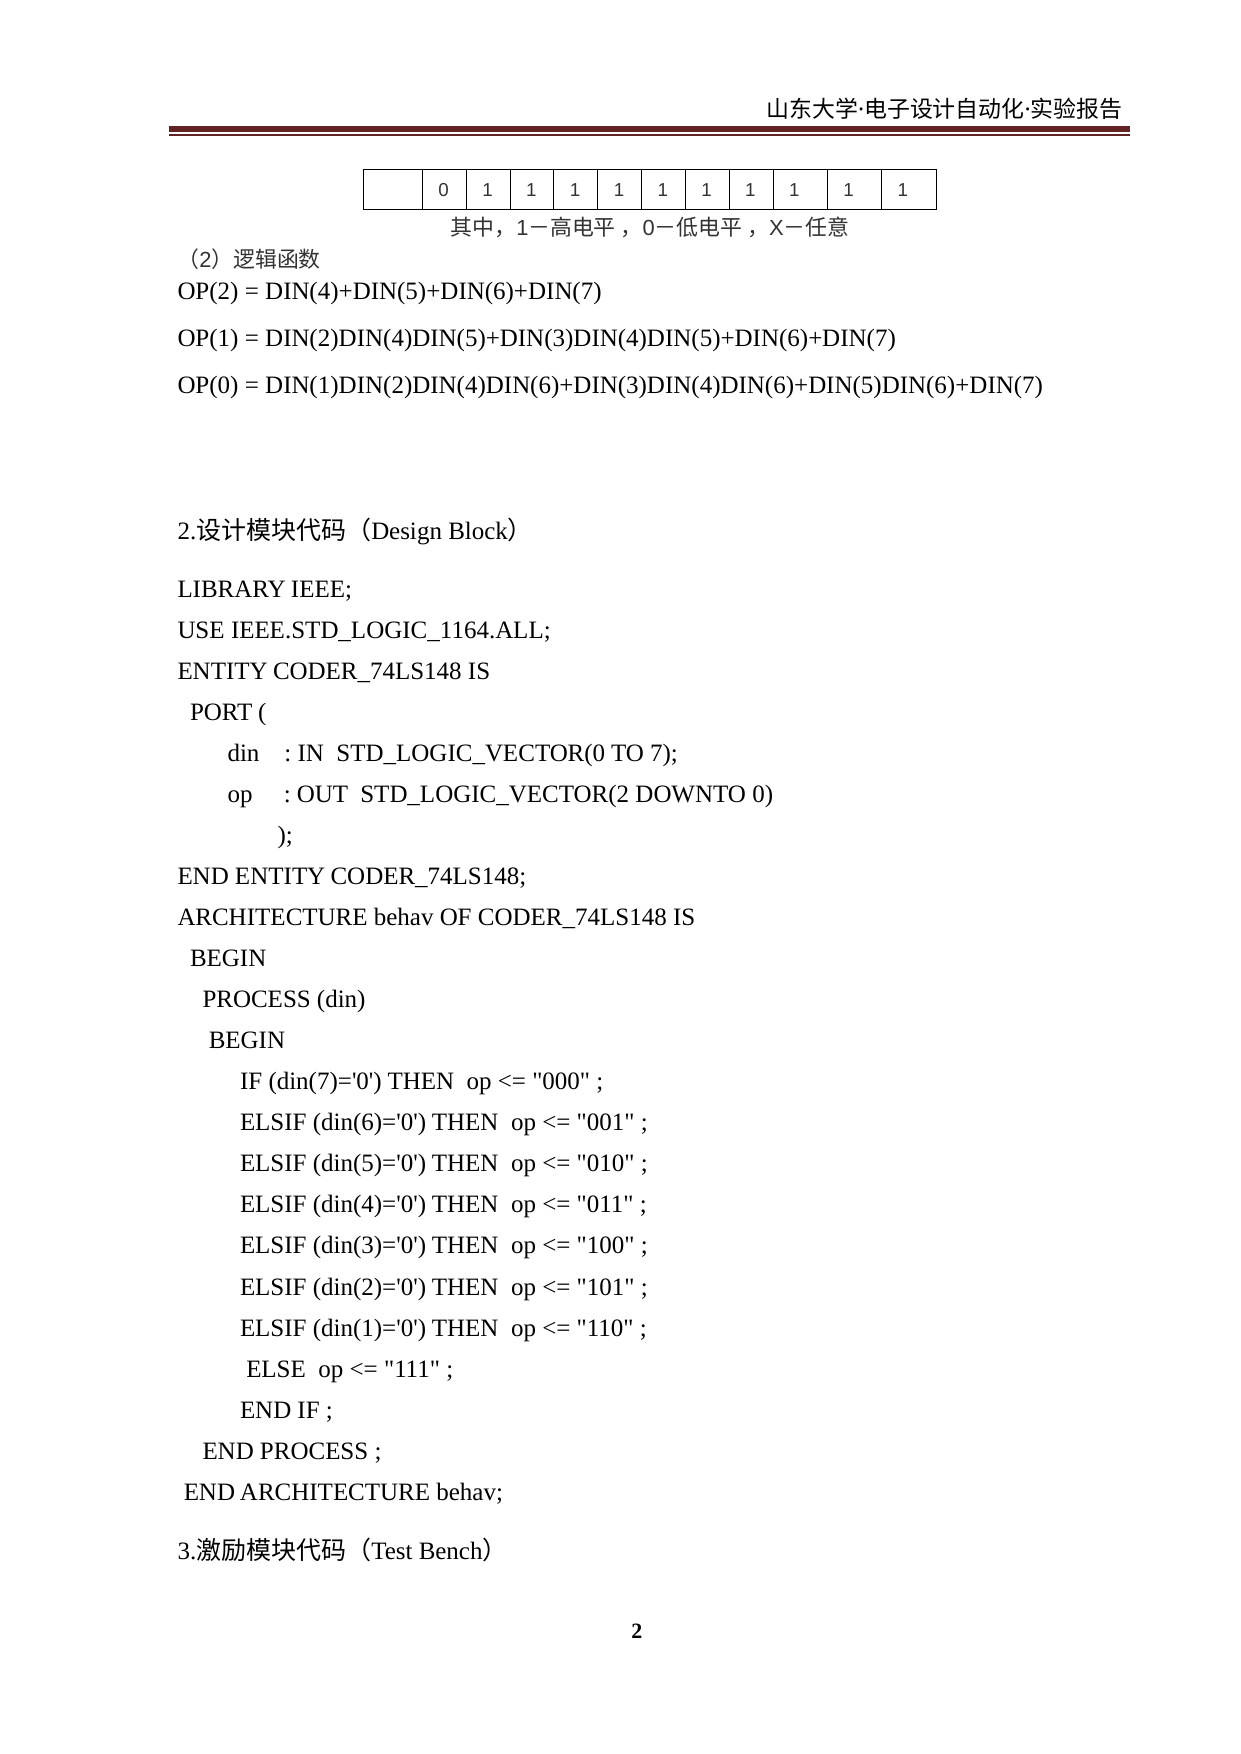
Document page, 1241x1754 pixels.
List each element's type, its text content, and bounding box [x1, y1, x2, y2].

text END ARCHITECTURE behav; [177, 1475, 1122, 1507]
text ELSIF (din(3)='0') THEN op <= "100" ; [177, 1229, 1122, 1261]
table_cell 1 [882, 170, 936, 208]
text ARCHITECTURE behav OF CODER_74LS148 IS [177, 900, 1122, 933]
text ENTITY CODER_74LS148 IS [177, 654, 1122, 687]
table_cell 1 [730, 170, 773, 208]
table_cell 1 [828, 170, 881, 208]
table_cell 1 [686, 170, 729, 208]
table_cell 1 [598, 170, 641, 208]
text BEGIN [177, 941, 1122, 974]
text （2）逻辑函数 [177, 242, 1122, 274]
text LIBRARY IEEE; [177, 572, 1122, 604]
text ELSIF (din(1)='0') THEN op <= "110" ; [177, 1311, 1122, 1343]
table_cell 1 [774, 170, 827, 208]
text OP(1) = DIN(2)DIN(4)DIN(5)+DIN(3)DIN(4)DIN(5)+DIN(6)+DIN(7) [177, 321, 1122, 354]
text ELSIF (din(5)='0') THEN op <= "010" ; [177, 1147, 1122, 1179]
text ); [177, 818, 1122, 851]
table_cell 1 [511, 170, 553, 208]
text ELSIF (din(2)='0') THEN op <= "101" ; [177, 1270, 1122, 1302]
text op : OUT STD_LOGIC_VECTOR(2 DOWNTO 0) [177, 777, 1122, 810]
text 2.设计模块代码（Design Block） [177, 496, 1122, 561]
text OP(2) = DIN(4)+DIN(5)+DIN(6)+DIN(7) [177, 274, 1122, 307]
text USE IEEE.STD_LOGIC_1164.ALL; [177, 613, 1122, 646]
text PORT ( [177, 695, 1122, 728]
table_cell 1 [554, 170, 597, 208]
text PROCESS (din) [177, 982, 1122, 1015]
text ELSIF (din(4)='0') THEN op <= "011" ; [177, 1188, 1122, 1220]
text 3.激励模块代码（Test Bench） [177, 1516, 1122, 1581]
table_cell 1 [642, 170, 685, 208]
text ELSE op <= "111" ; [177, 1352, 1122, 1384]
text 其中，1－高电平 ，0－低电平 ，X－任意 [177, 209, 1122, 242]
text END PROCESS ; [177, 1434, 1122, 1466]
text IF (din(7)='0') THEN op <= "000" ; [177, 1064, 1122, 1097]
text END ENTITY CODER_74LS148; [177, 859, 1122, 892]
text din : IN STD_LOGIC_VECTOR(0 TO 7); [177, 736, 1122, 769]
text BEGIN [177, 1023, 1122, 1056]
table_cell 1 [467, 170, 510, 208]
text OP(0) = DIN(1)DIN(2)DIN(4)DIN(6)+DIN(3)DIN(4)DIN(6)+DIN(5)DIN(6)+DIN(7) [177, 368, 1122, 401]
text END IF ; [177, 1393, 1122, 1425]
table_cell 0 [423, 170, 466, 208]
text ELSIF (din(6)='0') THEN op <= "001" ; [177, 1106, 1122, 1138]
